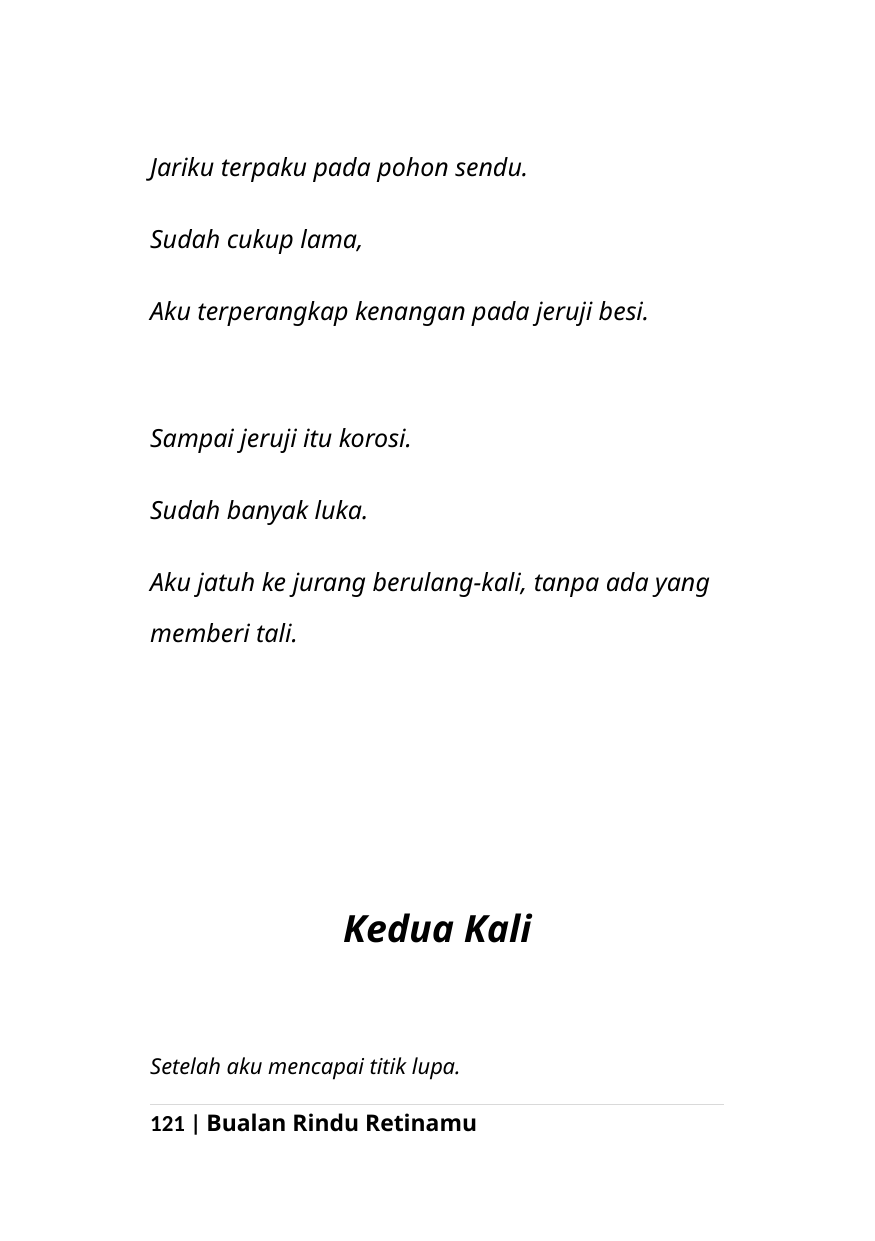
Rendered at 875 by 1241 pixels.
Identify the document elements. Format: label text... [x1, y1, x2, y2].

text Aku jatuh ke jurang berulang-kali, tanpa ada yang memberi tali. [150, 564, 724, 649]
text Kedua Kali [150, 903, 724, 954]
text Aku terperangkap kenangan pada jeruji besi. [150, 294, 724, 328]
text Jariku terpaku pada pohon sendu. [150, 150, 724, 184]
text Sudah cukup lama, [150, 222, 724, 256]
text Setelah aku mencapai titik lupa. [150, 1051, 724, 1081]
text Sampai jeruji itu korosi. [150, 421, 724, 454]
text Sudah banyak luka. [150, 492, 724, 526]
